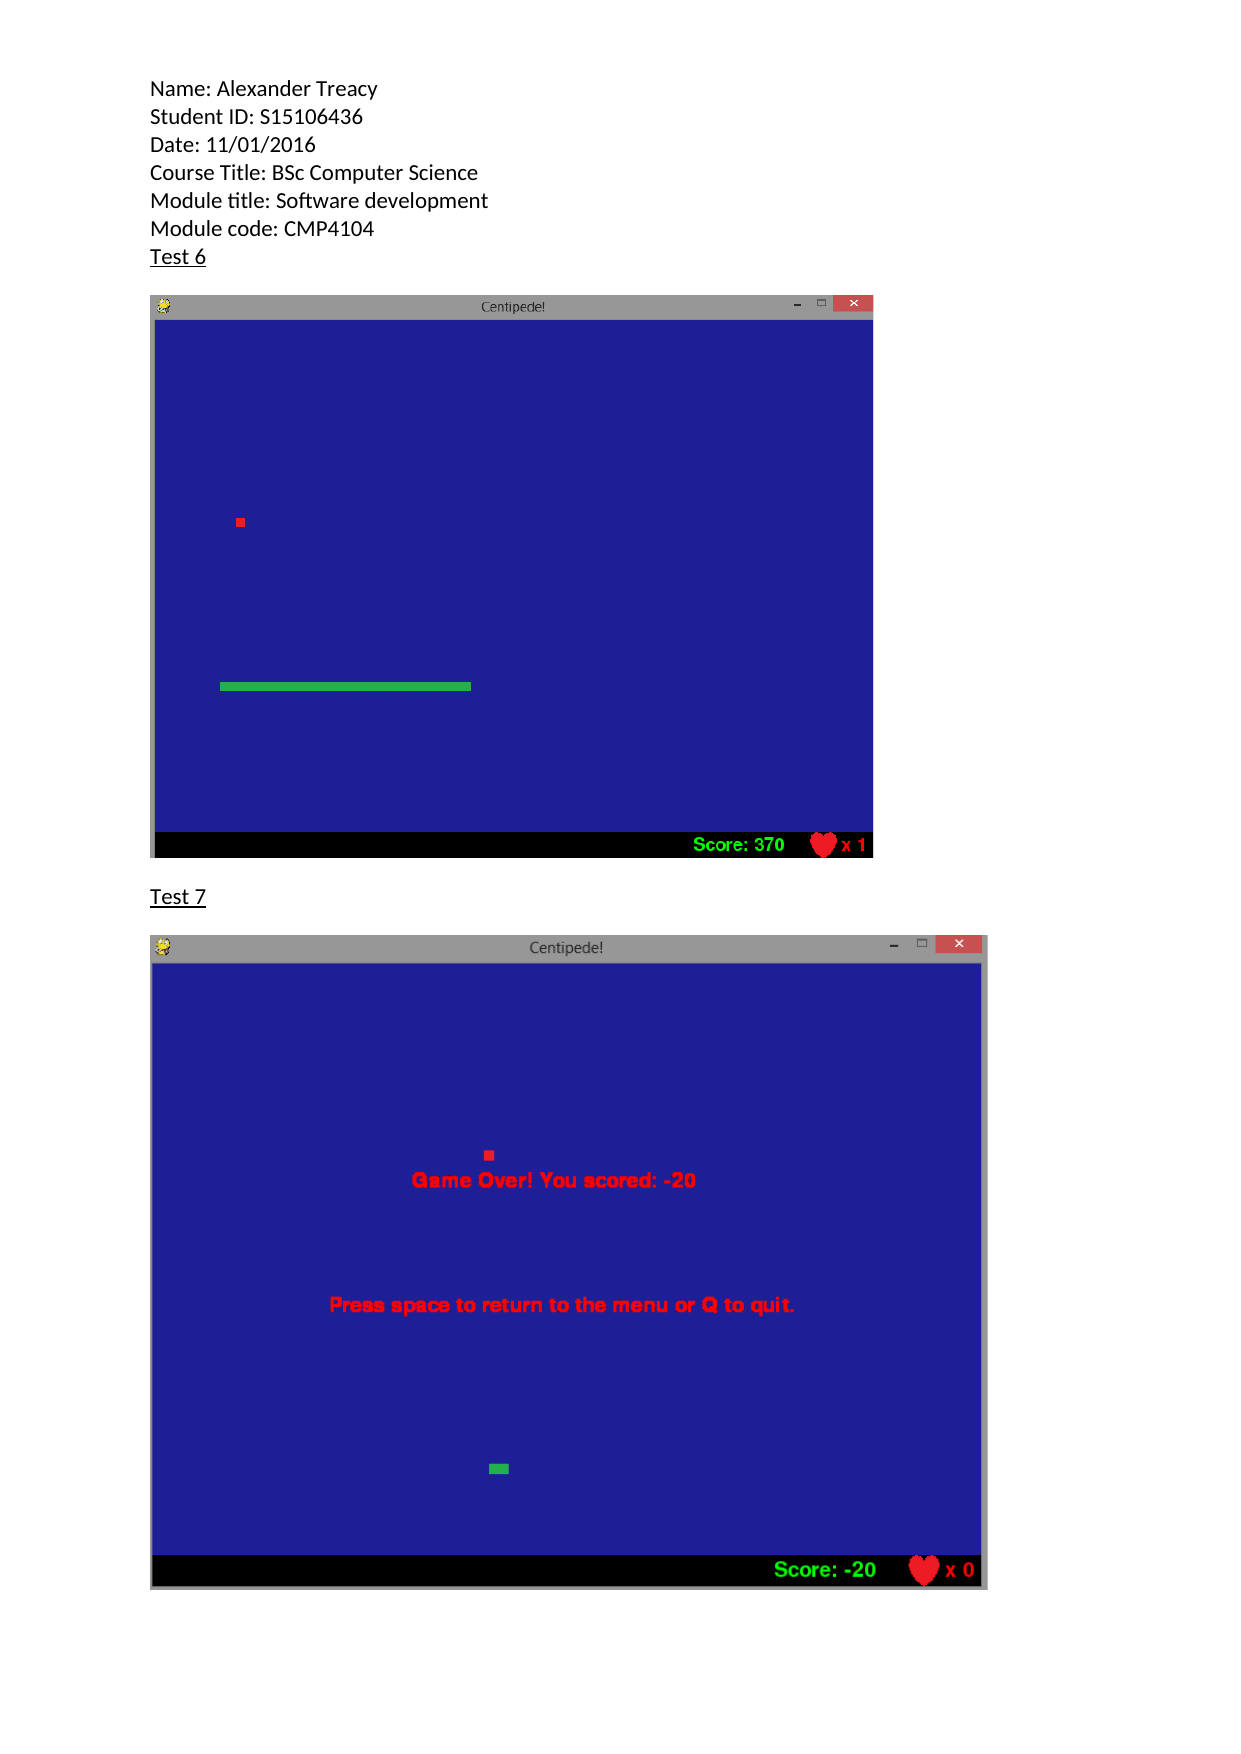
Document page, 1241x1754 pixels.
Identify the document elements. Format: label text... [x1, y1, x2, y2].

text Test 7 [150, 882, 1090, 910]
text Test 6 [150, 242, 1090, 270]
picture [150, 295, 874, 858]
picture [150, 935, 988, 1590]
